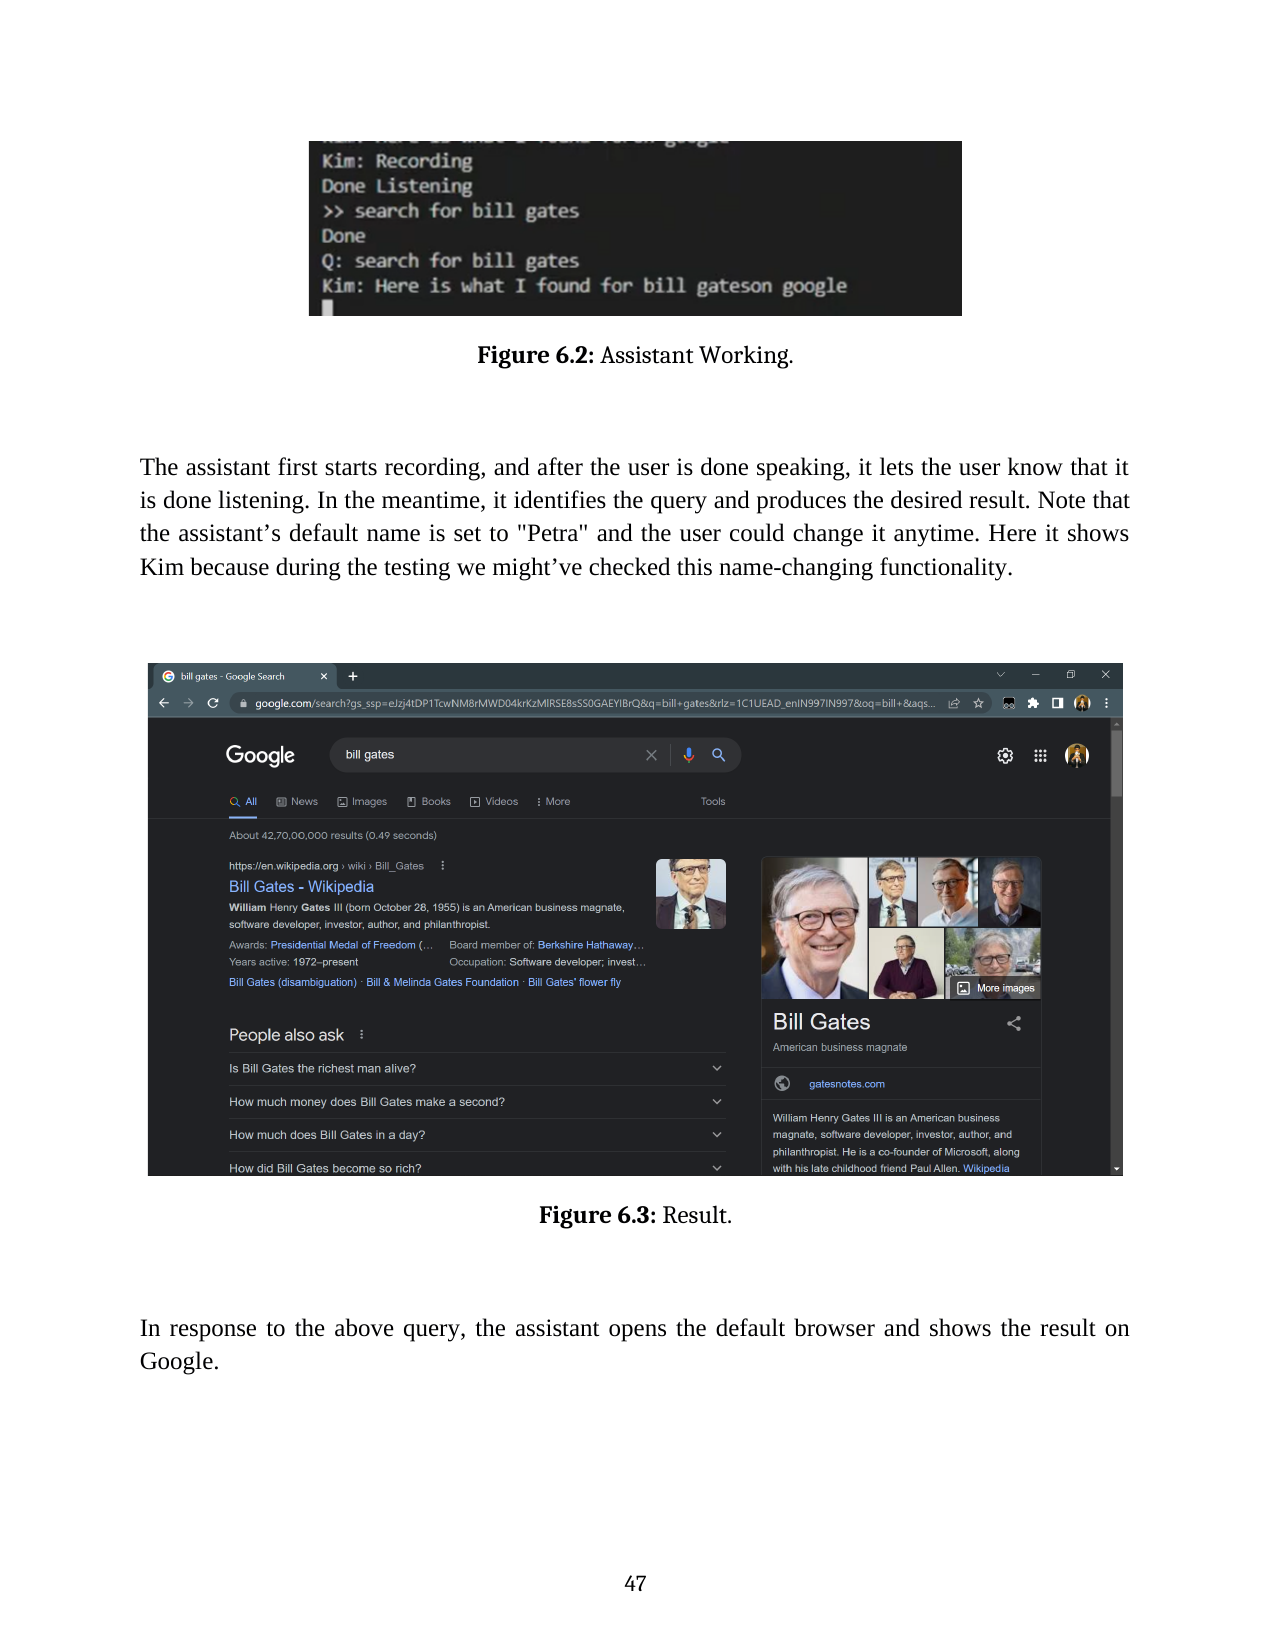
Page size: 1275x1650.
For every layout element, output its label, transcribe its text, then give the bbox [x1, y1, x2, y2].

text In response to the above query, the assistant opens the default browser and shows the result on Google. [139, 1313, 1131, 1374]
text Figure 6.2: Assistant Working. [139, 341, 1131, 369]
text Figure 6.3: Result. [139, 1201, 1131, 1230]
picture [147, 663, 1123, 1176]
text The assistant first starts recording, and after the user is done speaking, it lets the user know that it is done listening. In the meantime, it identifies the query and produces the desired result. Note that the assistant’s default name is set to "Petra" and the user could change it anytime. Here it shows Kim because during the testing we might’ve checked this name-changing functionality. [139, 452, 1131, 580]
picture [308, 141, 962, 316]
